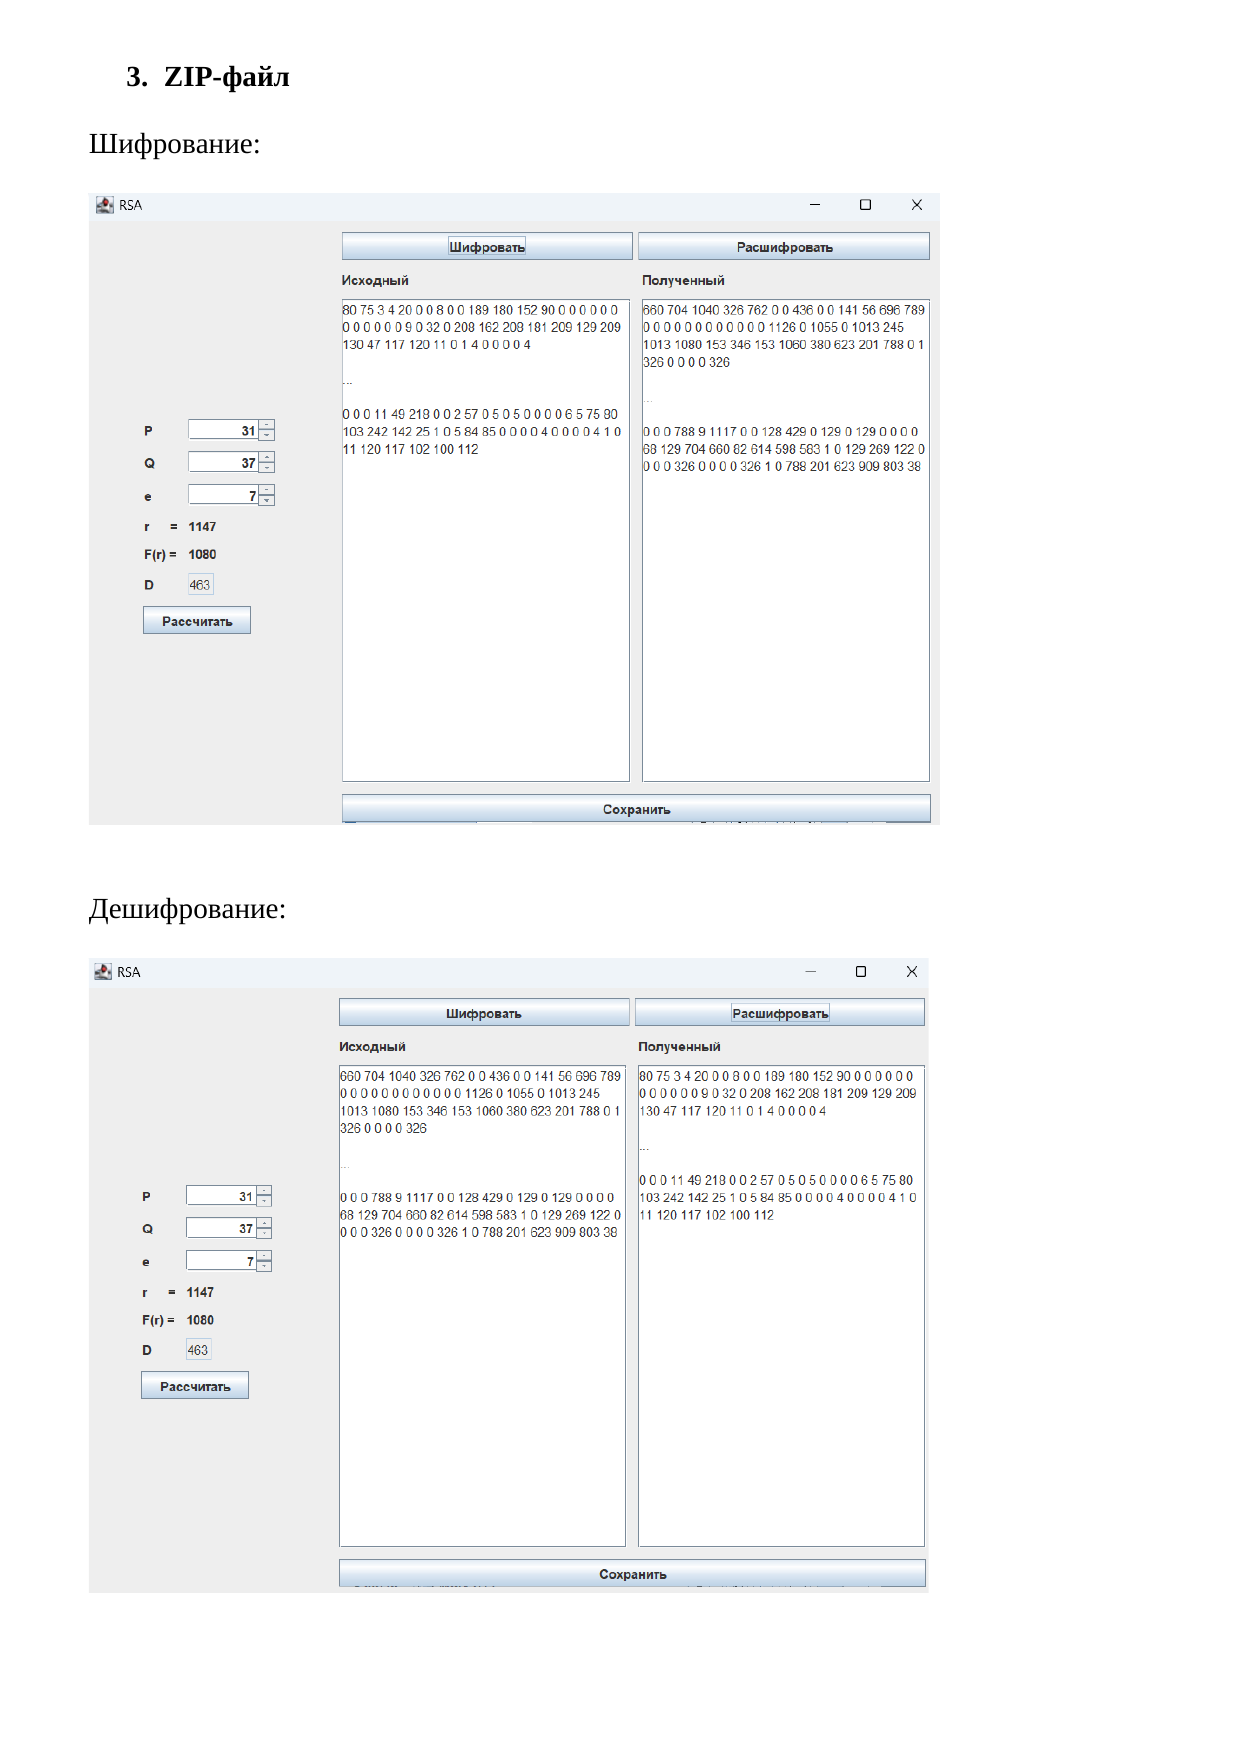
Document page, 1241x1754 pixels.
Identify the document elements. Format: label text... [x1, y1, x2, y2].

picture [88, 958, 929, 1593]
list Шифрование: [89, 126, 1181, 160]
picture [88, 193, 940, 825]
list ZIP-файл [126, 59, 1181, 93]
text Дешифрование: [89, 892, 1181, 925]
